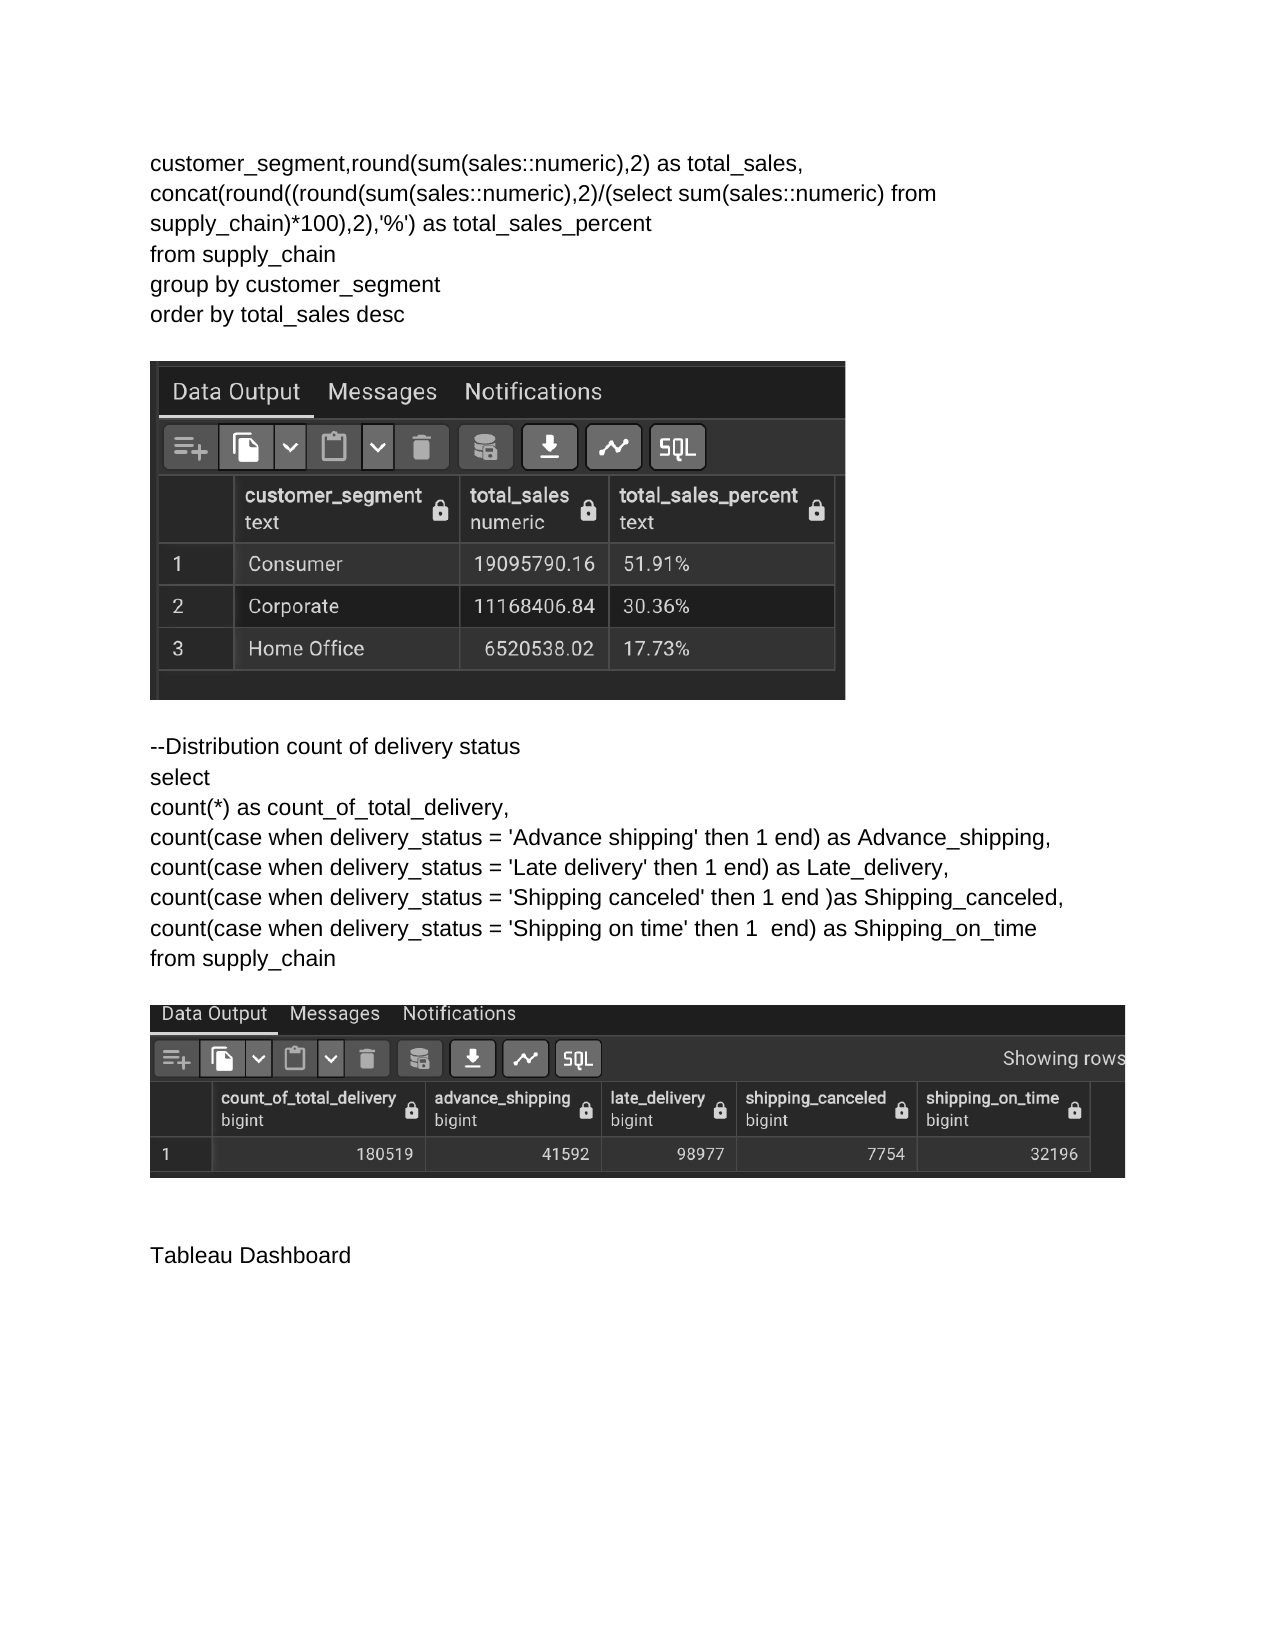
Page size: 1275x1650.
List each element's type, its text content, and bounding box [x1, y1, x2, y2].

text count(case when delivery_status = 'Shipping on time' then 1 end) as Shipping_on_time [150, 914, 1125, 941]
text order by total_sales desc [150, 301, 1125, 327]
text Tableau Dashboard [150, 1242, 1125, 1269]
text concat(round((round(sum(sales::numeric),2)/(select sum(sales::numeric) from supply_chain)*100),2),'%') as total_sales_percent [150, 180, 1125, 237]
text group by customer_segment [150, 271, 1125, 297]
picture [150, 361, 846, 700]
text from supply_chain [150, 945, 1125, 971]
text count(case when delivery_status = 'Advance shipping' then 1 end) as Advance_shipping, [150, 824, 1125, 850]
text --Distribution count of delivery status [150, 733, 1125, 759]
text select [150, 763, 1125, 790]
picture [150, 1005, 1125, 1178]
text count(case when delivery_status = 'Late delivery' then 1 end) as Late_delivery, [150, 854, 1125, 880]
text from supply_chain [150, 241, 1125, 267]
text customer_segment,round(sum(sales::numeric),2) as total_sales, [150, 150, 1125, 176]
text count(*) as count_of_total_delivery, [150, 794, 1125, 820]
text count(case when delivery_status = 'Shipping canceled' then 1 end )as Shipping_canceled, [150, 884, 1125, 911]
